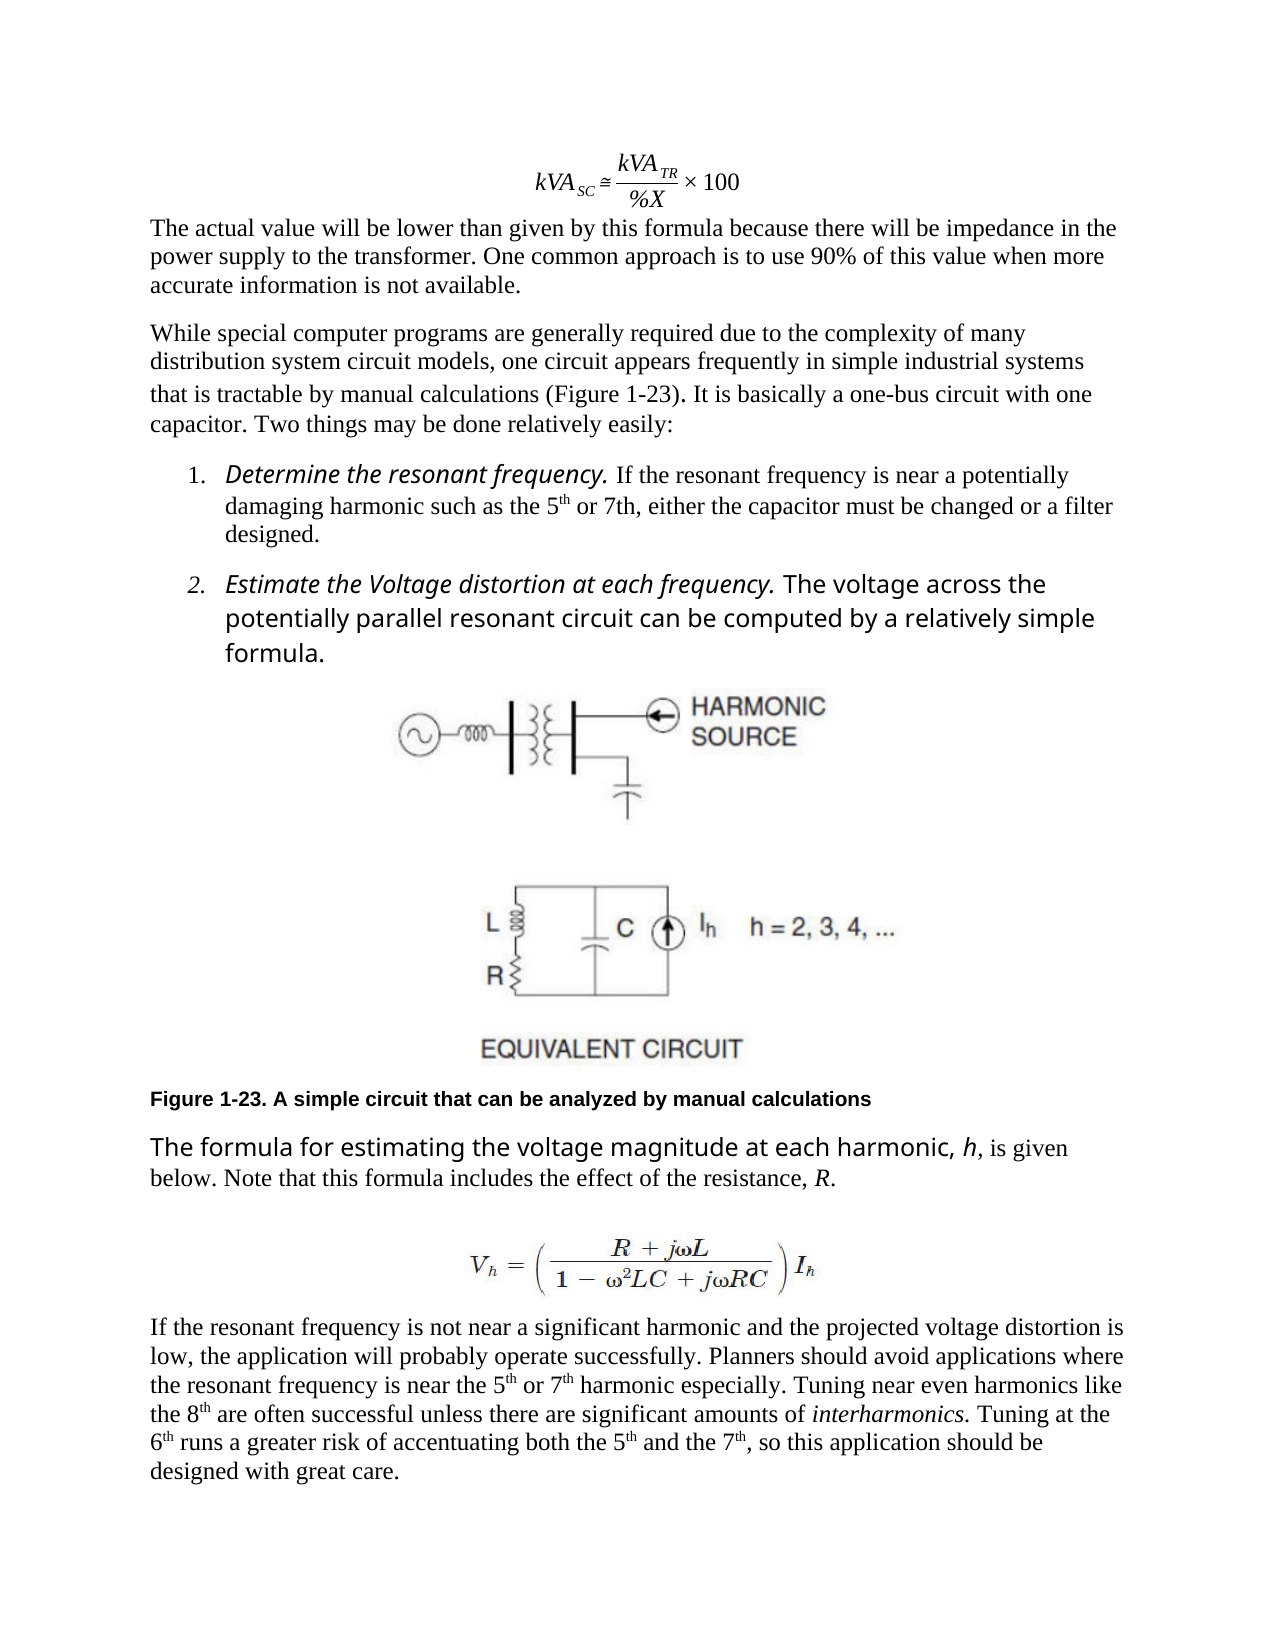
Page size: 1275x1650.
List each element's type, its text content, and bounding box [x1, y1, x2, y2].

text Figure 1-23. A simple circuit that can be analyzed by manual calculations [150, 1086, 1125, 1110]
text If the resonant frequency is not near a significant harmonic and the projected voltage distortion is low, the application will probably operate successfully. Planners should avoid applications where the resonant frequency is near the 5th or 7th harmonic especially. Tuning near even harmonics like the 8th are often successful unless there are significant amounts of interharmonics. Tuning at the 6th runs a greater risk of accentuating both the 5th and the 7th, so this application should be designed with great care. [150, 1312, 1125, 1485]
text While special computer programs are generally required due to the complexity of many distribution system circuit models, one circuit appears frequently in simple industrial systems that is tractable by manual calculations (Figure 1-23). It is basically a one-bus circuit with one capacitor. Two things may be done relatively easily: [150, 318, 1125, 438]
list Determine the resonant frequency. If the resonant frequency is near a potentially damaging harmonic such as the 5th or 7th, either the capacitor must be changed or a filter designed. [187, 457, 1125, 548]
list Estimate the Voltage distortion at each frequency. The voltage across the potentially parallel resonant circuit can be computed by a relatively simple formula. [187, 567, 1125, 669]
picture [361, 688, 914, 1074]
text The formula for estimating the voltage magnitude at each harmonic, h, is given below. Note that this formula includes the effect of the resistance, R. [150, 1129, 1125, 1192]
picture [430, 1210, 845, 1313]
